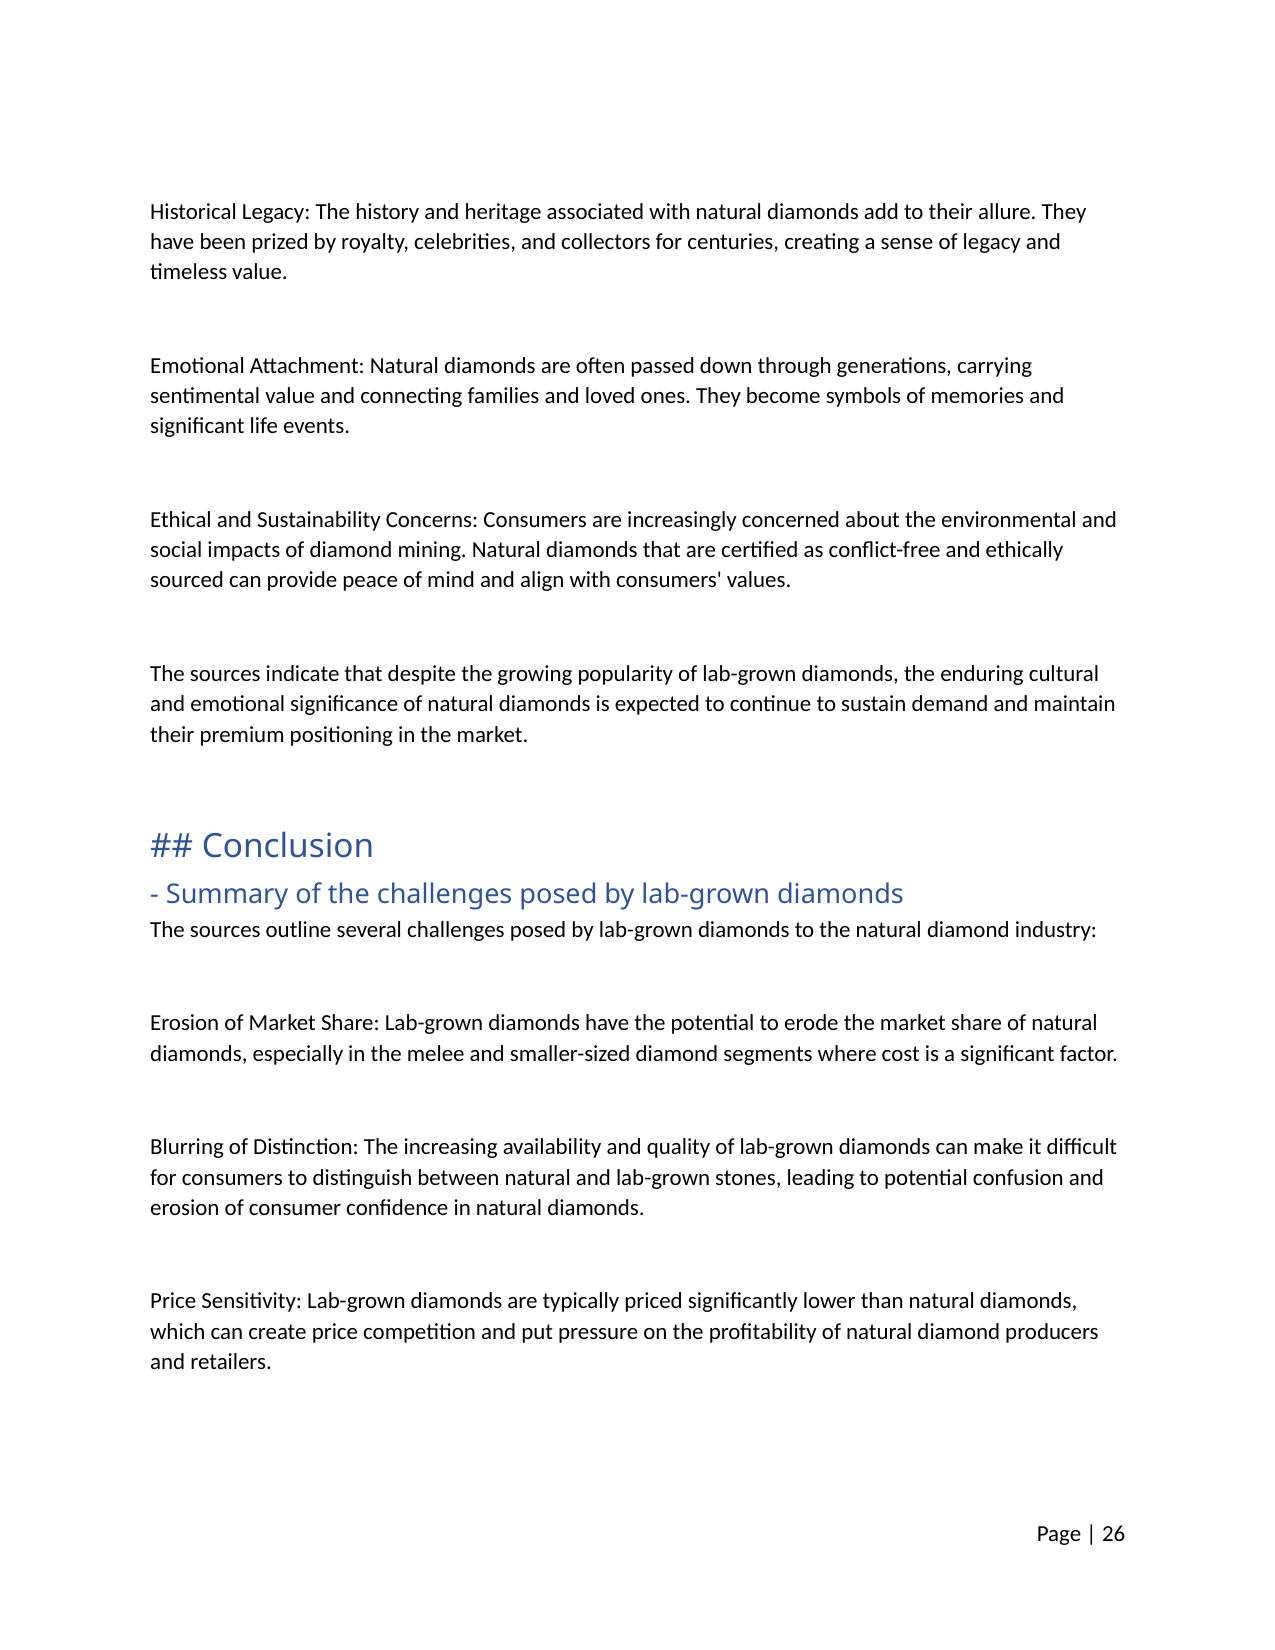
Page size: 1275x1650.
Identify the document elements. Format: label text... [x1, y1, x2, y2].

text Historical Legacy: The history and heritage associated with natural diamonds add to their allure. They have been prized by royalty, celebrities, and collectors for centuries, creating a sense of legacy and timeless value. [150, 197, 1125, 285]
text Erosion of Market Share: Lab-grown diamonds have the potential to erode the market share of natural diamonds, especially in the melee and smaller-sized diamond segments where cost is a significant factor. [150, 1008, 1125, 1067]
text Price Sensitivity: Lab-grown diamonds are typically priced significantly lower than natural diamonds, which can create price competition and put pressure on the profitability of natural diamond producers and retailers. [150, 1287, 1125, 1375]
text The sources indicate that despite the growing popularity of lab-grown diamonds, the enduring cultural and emotional significance of natural diamonds is expected to continue to sustain demand and maintain their premium positioning in the market. [150, 659, 1125, 748]
text Emotional Attachment: Natural diamonds are often passed down through generations, carrying sentimental value and connecting families and loved ones. They become symbols of memories and significant life events. [150, 351, 1125, 439]
subtitle - Summary of the challenges posed by lab-grown diamonds [150, 875, 1125, 912]
text Ethical and Sustainability Concerns: Consumers are increasingly concerned about the environmental and social impacts of diamond mining. Natural diamonds that are certified as conflict-free and ethically sourced can provide peace of mind and align with consumers' values. [150, 505, 1125, 594]
text Blurring of Distinction: The increasing availability and quality of lab-grown diamonds can make it difficult for consumers to distinguish between natural and lab-grown stones, leading to potential confusion and erosion of consumer confidence in natural diamonds. [150, 1132, 1125, 1221]
text The sources outline several challenges posed by lab-grown diamonds to the natural diamond industry: [150, 915, 1125, 943]
subtitle ## Conclusion [150, 822, 1125, 867]
